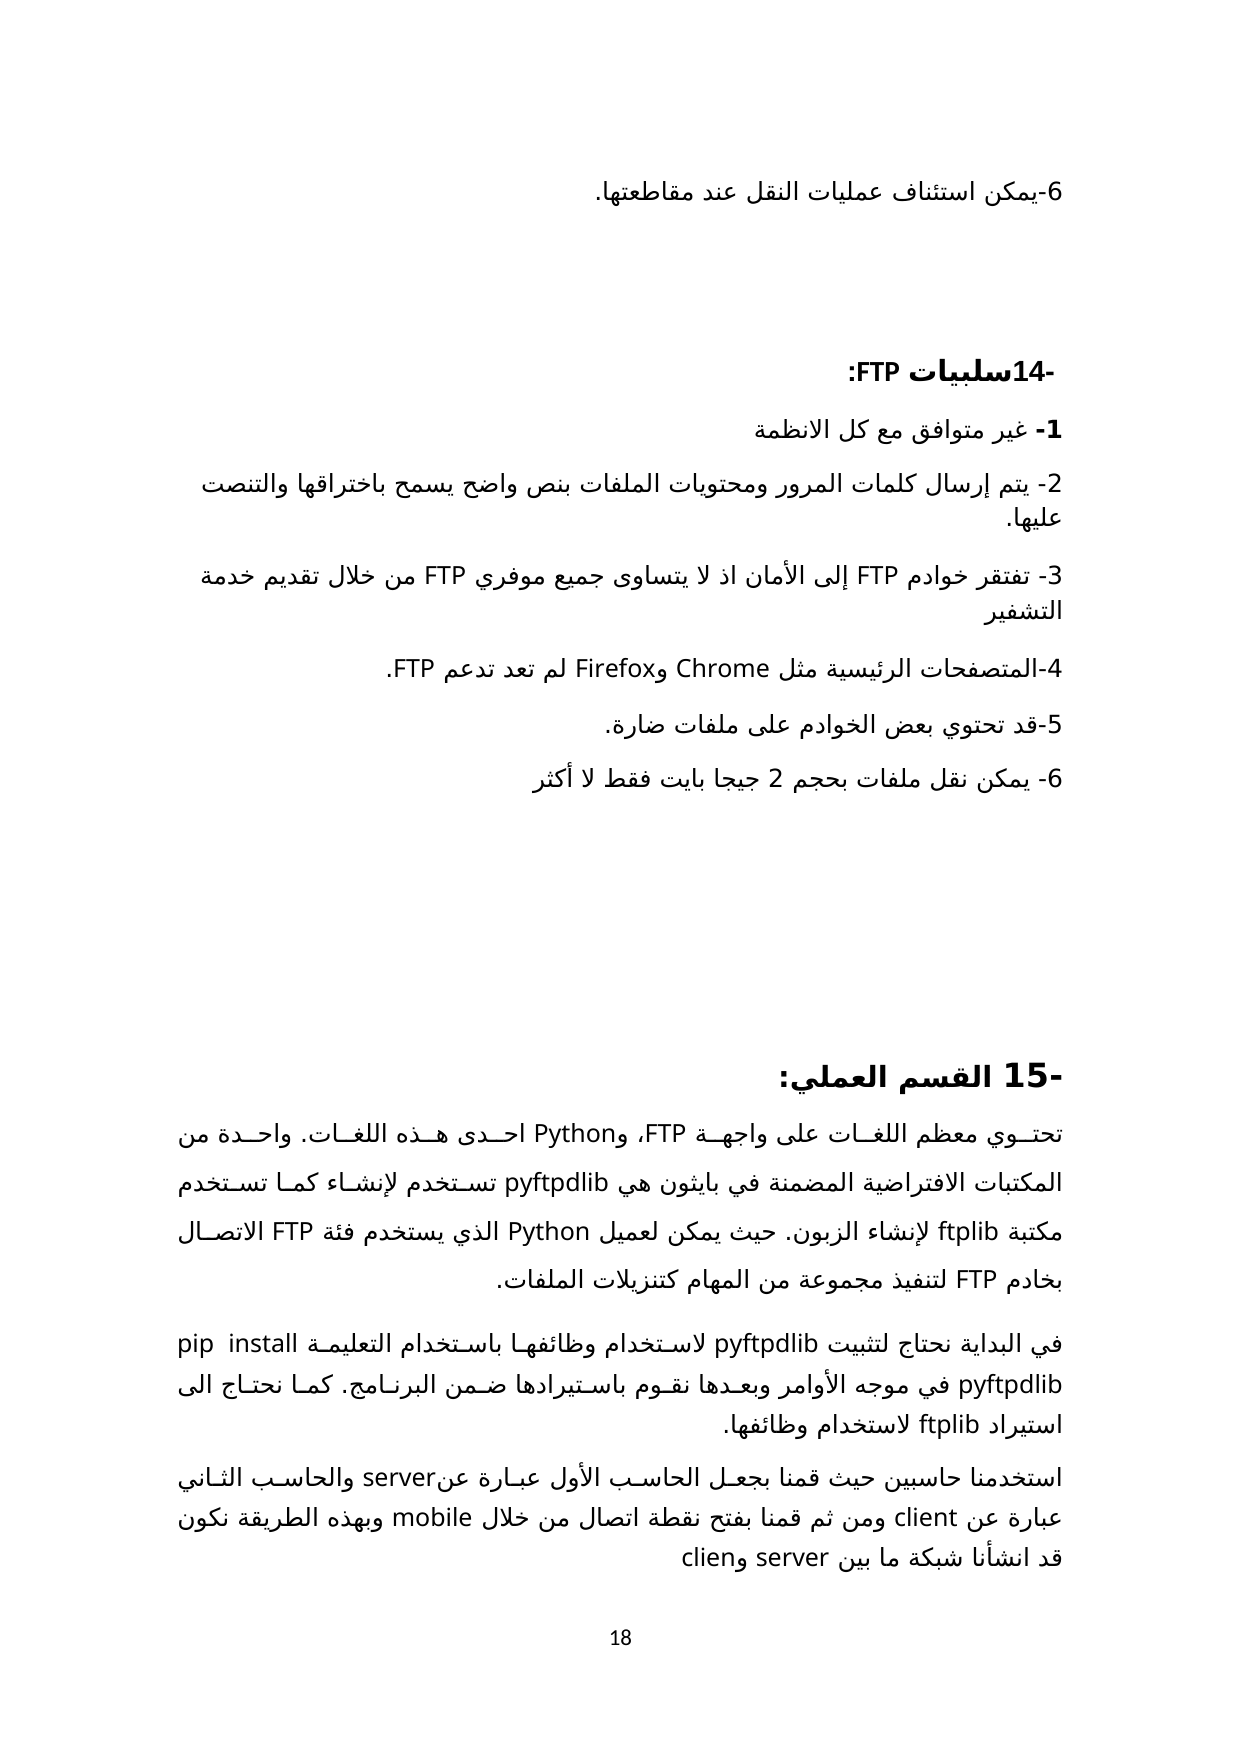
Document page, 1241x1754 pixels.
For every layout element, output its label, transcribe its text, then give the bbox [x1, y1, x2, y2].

text استخدمنا حاسبين حيث قمنا بجعل الحاسب الأول عبارة عنserver والحاسب الثاني عبارة عن client ومن ثم قمنا بفتح نقطة اتصال من خلال mobile وبهذه الطريقة نكون قد انشأنا شبكة ما بين server وclien [177, 1459, 1063, 1573]
text -14سلبيات FTP: [177, 353, 1063, 389]
text -15 القسم العملي: [177, 1057, 1063, 1096]
text تحتوي معظم اللغات على واجهة FTP، وPython احدى هذه اللغات. واحدة من المكتبات الافتراضية المضمنة في بايثون هي pyftpdlib تستخدم لإنشاء كما تستخدم مكتبة ftplib لإنشاء الزبون. حيث يمكن لعميل Python الذي يستخدم فئة FTP الاتصال بخادم FTP لتنفيذ مجموعة من المهام كتنزيلات الملفات. [177, 1116, 1063, 1296]
text 3- تفتقر خوادم FTP إلى الأمان اذ لا يتساوى جميع موفري FTP من خلال تقديم خدمة التشفير [177, 557, 1063, 625]
text 2- يتم إرسال كلمات المرور ومحتويات الملفات بنص واضح يسمح باختراقها والتنصت عليها. [177, 469, 1063, 532]
text 4-المتصفحات الرئيسية مثل Chrome وFirefox لم تعد تدعم FTP. [177, 650, 1063, 684]
text 6-يمكن استئناف عمليات النقل عند مقاطعتها. [177, 177, 1063, 206]
text 6- يمكن نقل ملفات بحجم 2 جيجا بايت فقط لا أكثر [177, 764, 1063, 794]
text 1- غير متوافق مع كل الانظمة [177, 415, 1063, 444]
text في البداية نحتاج لتثبيت pyftpdlib لاستخدام وظائفها باستخدام التعليمة pip install pyftpdlib في موجه الأوامر وبعدها نقوم باستيرادها ضمن البرنامج. كما نحتاج الى استيراد ftplib لاستخدام وظائفها. [177, 1326, 1063, 1440]
text 5-قد تحتوي بعض الخوادم على ملفات ضارة. [177, 710, 1063, 739]
